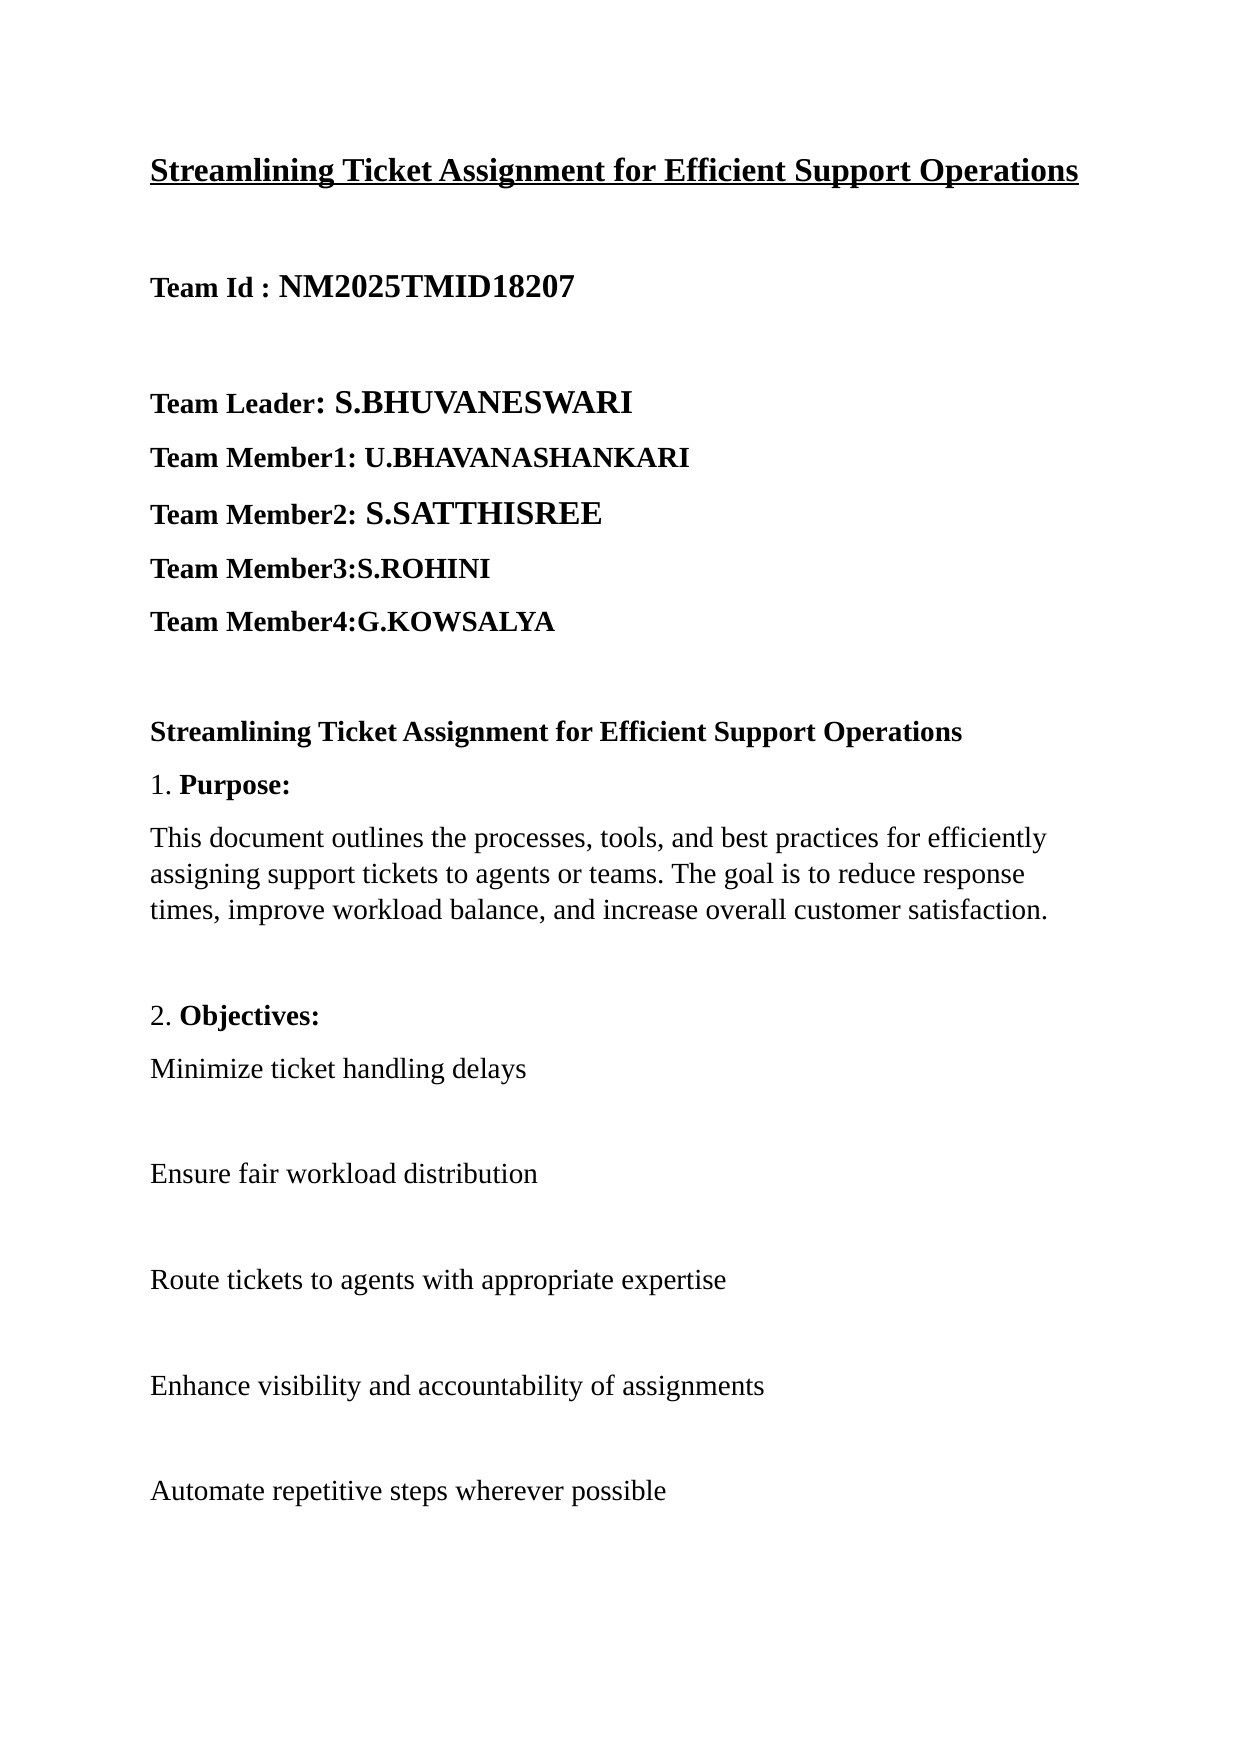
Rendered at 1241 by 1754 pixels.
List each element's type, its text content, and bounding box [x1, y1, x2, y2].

text 2. Objectives: [150, 998, 1090, 1032]
text Team Member1: U.BHAVANASHANKARI [150, 440, 1090, 474]
text Route tickets to agents with appropriate expertise [150, 1262, 1090, 1296]
text Ensure fair workload distribution [150, 1157, 1090, 1190]
text Streamlining Ticket Assignment for Efficient Support Operations [150, 150, 1090, 188]
text This document outlines the processes, tools, and best practices for efficiently assigning support tickets to agents or teams. The goal is to reduce response times, improve workload balance, and increase overall customer satisfaction. [150, 820, 1090, 926]
text 1. Purpose: [150, 767, 1090, 801]
text Enhance visibility and accountability of assignments [150, 1368, 1090, 1401]
text Team Leader: S.BHUVANESWARI [150, 382, 1090, 420]
text Team Id : NM2025TMID18207 [150, 266, 1090, 304]
text Team Member4:G.KOWSALYA [150, 604, 1090, 637]
text Team Member3:S.ROHINI [150, 551, 1090, 584]
text Team Member2: S.SATTHISREE [150, 493, 1090, 531]
text Automate repetitive steps wherever possible [150, 1473, 1090, 1507]
text Minimize ticket handling delays [150, 1051, 1090, 1084]
text Streamlining Ticket Assignment for Efficient Support Operations [150, 714, 1090, 748]
